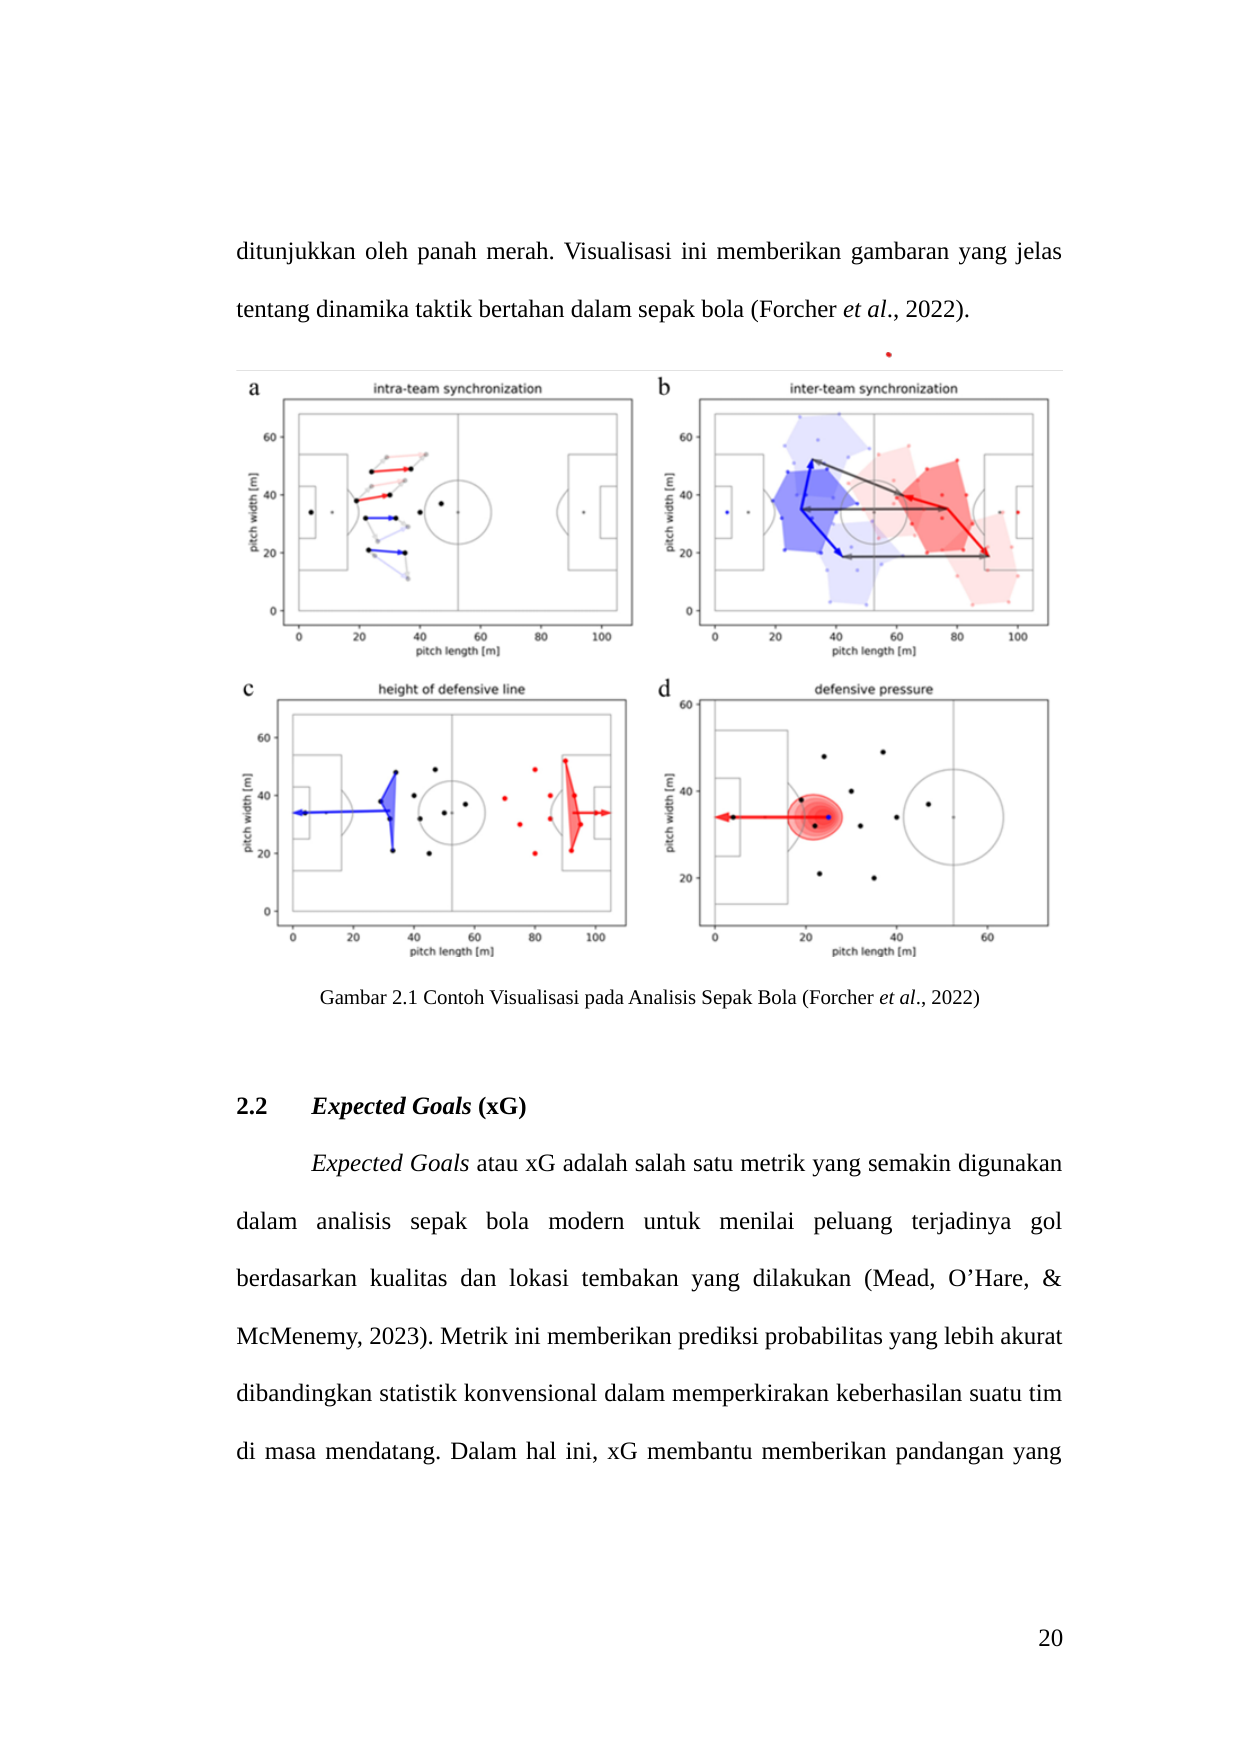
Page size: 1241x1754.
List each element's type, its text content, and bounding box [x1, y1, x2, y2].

subtitle Expected Goals (xG) [236, 1091, 1063, 1119]
picture [236, 351, 1063, 957]
subtitle Contoh Visualisasi pada Analisis Sepak Bola (Forcher et al., 2022) [236, 985, 1063, 1009]
